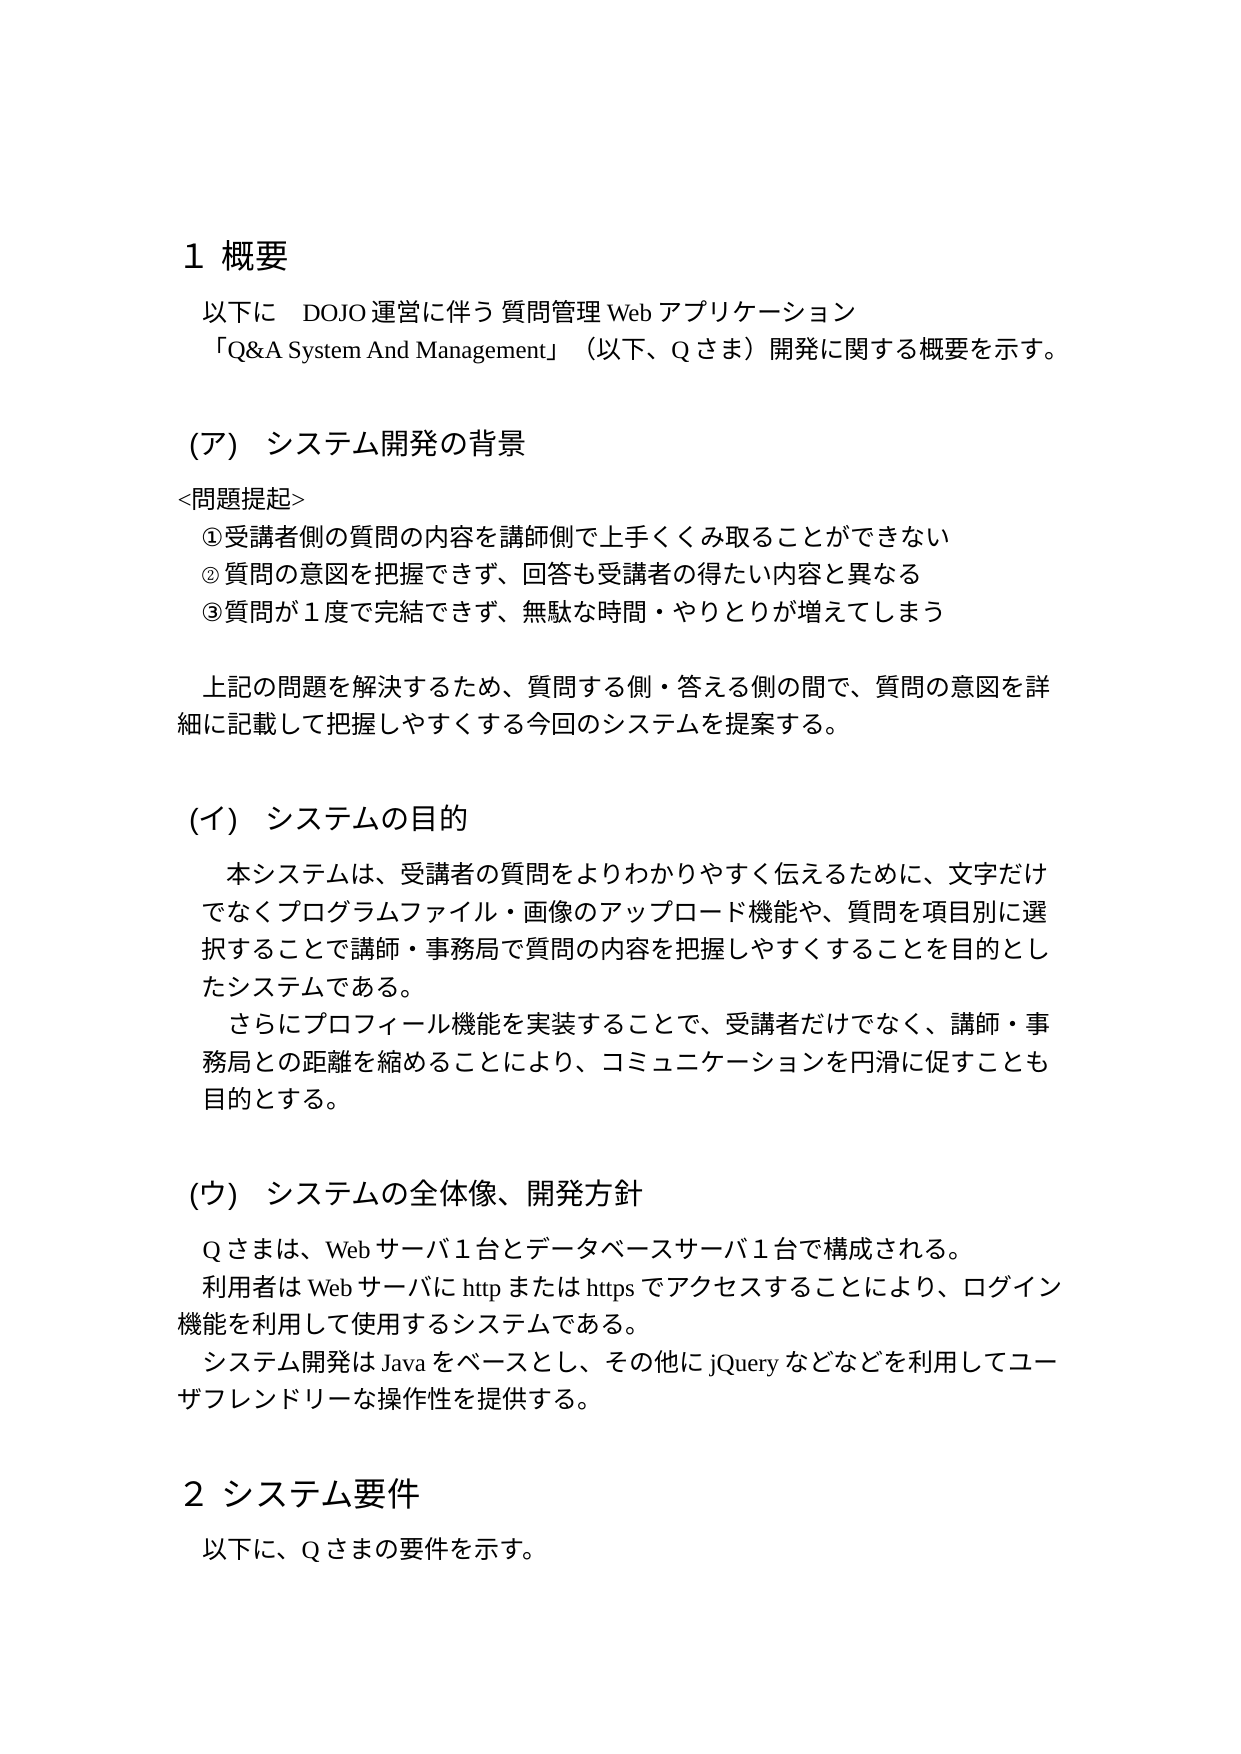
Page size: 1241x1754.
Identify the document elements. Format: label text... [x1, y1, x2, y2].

text さらにプロフィール機能を実装することで、受講者だけでなく、講師・事務局との距離を縮めることにより、コミュニケーションを円滑に促すことも目的とする。 [177, 1004, 1063, 1117]
subtitle 質問が１度で完結できず、無駄な時間・やりとりが増えてしまう [201, 592, 1063, 629]
text 上記の問題を解決するため、質問する側・答える側の間で、質問の意図を詳細に記載して把握しやすくする今回のシステムを提案する。 [177, 667, 1063, 742]
subtitle システムの全体像、開発方針 [189, 1154, 1063, 1229]
text システム開発はJavaをベースとし、その他にjQueryなどなどを利用してユーザフレンドリーな操作性を提供する。 [177, 1342, 1063, 1417]
subtitle システム要件 [177, 1454, 1063, 1529]
text 本システムは、受講者の質問をよりわかりやすく伝えるために、文字だけでなくプログラムファイル・画像のアップロード機能や、質問を項目別に選択することで講師・事務局で質問の内容を把握しやすくすることを目的としたシステムである。 [201, 854, 1063, 1004]
text 以下に、Qさまの要件を示す。 [177, 1529, 1063, 1567]
text 「Q&A System And Management」（以下、Qさま）開発に関する概要を示す。 [177, 329, 1063, 367]
text <問題提起> [177, 479, 1063, 517]
subtitle システムの目的 [189, 779, 1063, 854]
subtitle システム開発の背景 [189, 404, 1063, 479]
subtitle 受講者側の質問の内容を講師側で上手くくみ取ることができない [201, 517, 1063, 554]
subtitle 質問の意図を把握できず、回答も受講者の得たい内容と異なる [201, 554, 1063, 592]
text 以下に DOJO運営に伴う 質問管理Webアプリケーション [177, 292, 1063, 329]
text Qさまは、Webサーバ１台とデータベースサーバ１台で構成される。 [177, 1229, 1063, 1267]
text 利用者はWebサーバにhttpまたはhttpsでアクセスすることにより、ログイン機能を利用して使用するシステムである。 [177, 1267, 1063, 1342]
subtitle 概要 [177, 217, 1063, 292]
